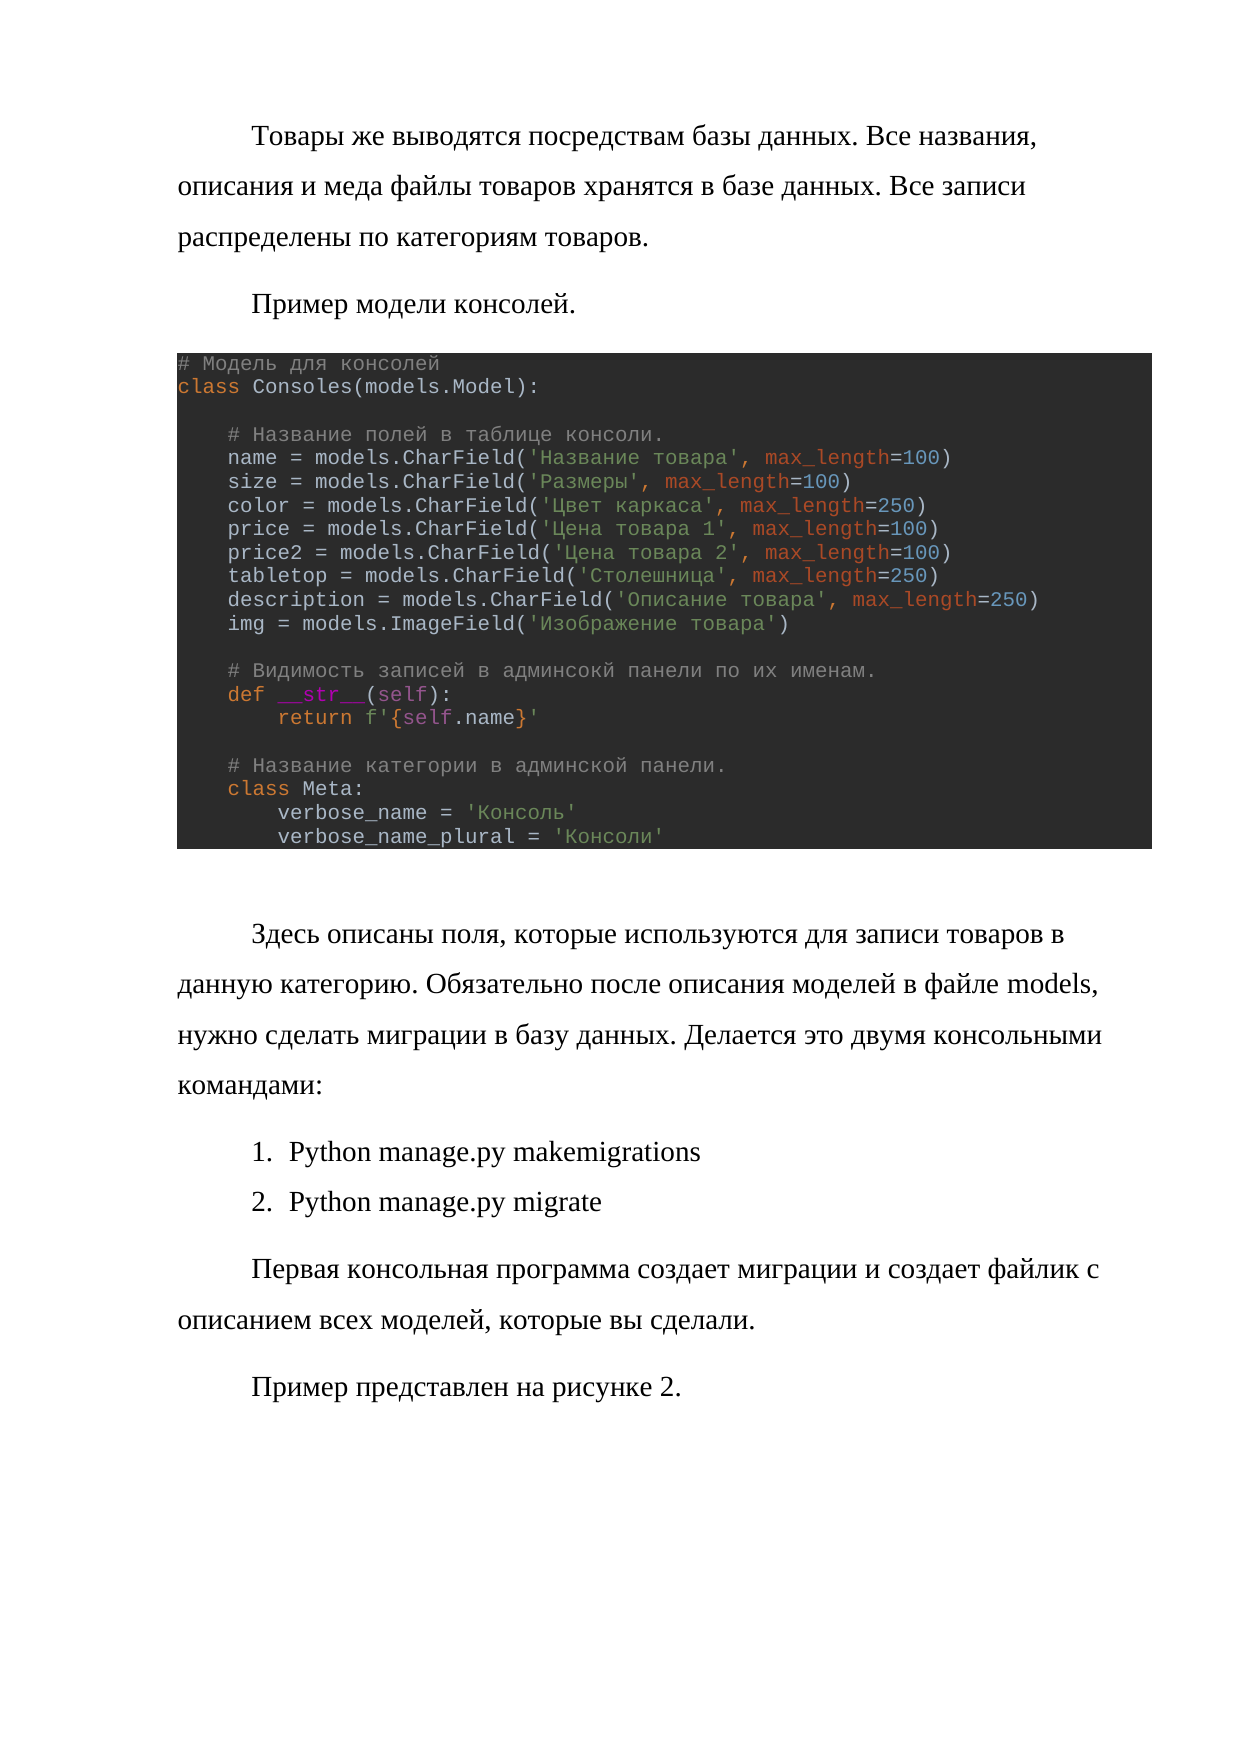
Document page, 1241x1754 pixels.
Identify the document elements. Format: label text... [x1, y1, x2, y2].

text Товары же выводятся посредствам базы данных. Все названия, описания и меда файлы товаров хранятся в базе данных. Все записи распределены по категориям товаров. [177, 118, 1152, 252]
text Первая консольная программа создает миграции и создает файлик с описанием всех моделей, которые вы сделали. [177, 1251, 1152, 1335]
list Python manage.py migrate [251, 1184, 1152, 1218]
text Здесь описаны поля, которые используются для записи товаров в данную категорию. Обязательно после описания моделей в файле models, нужно сделать миграции в базу данных. Делается это двумя консольными командами: [177, 916, 1152, 1101]
text # Модель для консолей class Consoles(models.Model): # Название полей в таблице консоли. name = models.CharField('Название товара', max_length=100) size = models.CharField('Размеры', max_length=100) color = models.CharField('Цвет каркаса', max_length=250) price = models.CharField('Цена товара 1', max_length=100) price2 = models.CharField('Цена товара 2', max_length=100) tabletop = models.CharField('Столешница', max_length=250) description = models.CharField('Описание товара', max_length=250) img = models.ImageField('Изображение товара') # Видимость записей в админсокй панели по их именам. def __str__(self): return f'{self.name}' # Название категории в админской панели. class Meta: verbose_name = 'Консоль' verbose_name_plural = 'Консоли' [177, 353, 1152, 849]
text Пример модели консолей. [177, 286, 1152, 319]
text Пример представлен на рисунке 2. [177, 1369, 1152, 1402]
list Python manage.py makemigrations [251, 1134, 1152, 1168]
